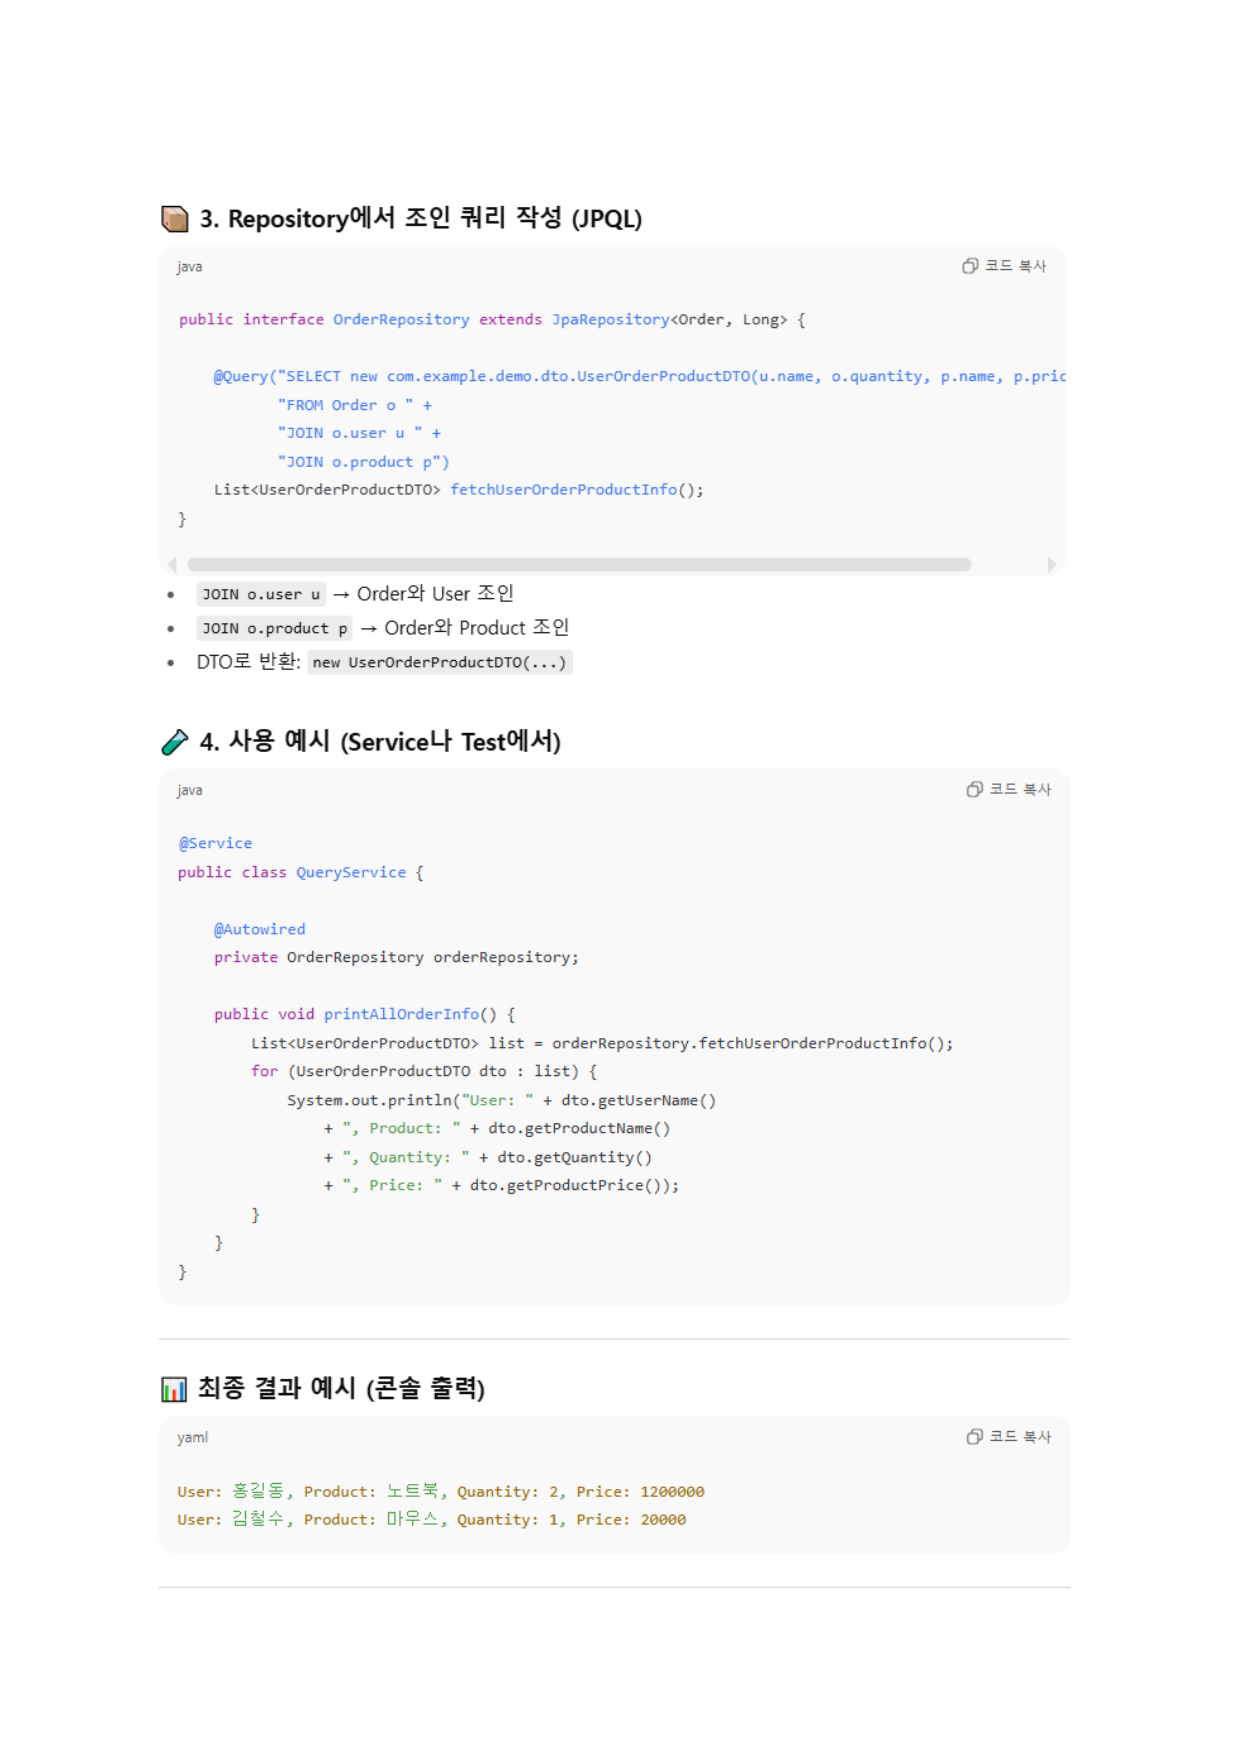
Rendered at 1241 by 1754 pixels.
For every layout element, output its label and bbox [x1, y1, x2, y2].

picture [150, 177, 1091, 699]
picture [150, 715, 1091, 1597]
